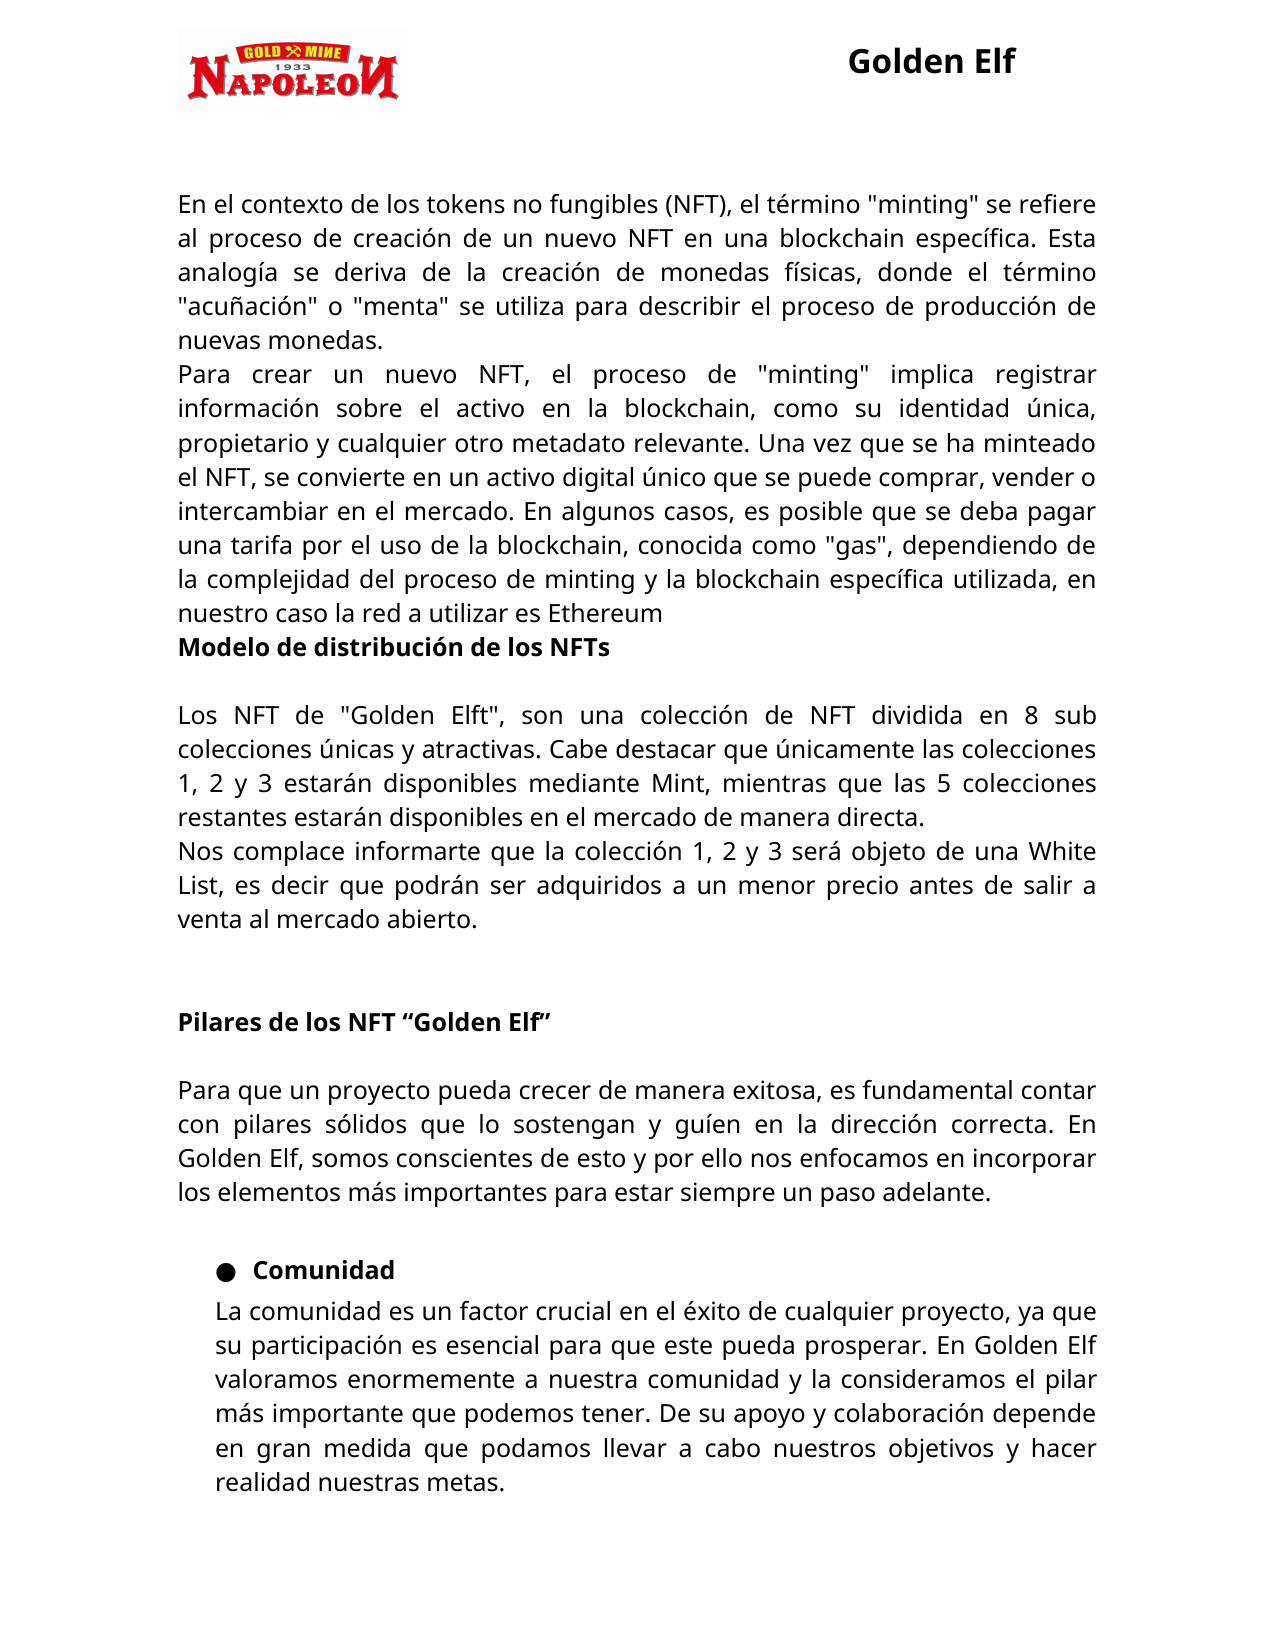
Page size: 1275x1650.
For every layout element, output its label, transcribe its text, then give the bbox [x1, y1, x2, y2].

text Nos complace informarte que la colección 1, 2 y 3 será objeto de una White List, es decir que podrán ser adquiridos a un menor precio antes de salir a venta al mercado abierto. [177, 834, 1098, 936]
text Modelo de distribución de los NFTs [177, 629, 1098, 664]
text Los NFT de "Golden Elft", son una colección de NFT dividida en 8 sub colecciones únicas y atractivas. Cabe destacar que únicamente las colecciones 1, 2 y 3 estarán disponibles mediante Mint, mientras que las 5 colecciones restantes estarán disponibles en el mercado de manera directa. [177, 698, 1098, 834]
text Para que un proyecto pueda crecer de manera exitosa, es fundamental contar con pilares sólidos que lo sostengan y guíen en la dirección correcta. En Golden Elf, somos conscientes de esto y por ello nos enfocamos en incorporar los elementos más importantes para estar siempre un paso adelante. [177, 1072, 1098, 1209]
text Pilares de los NFT “Golden Elf” [177, 1004, 1098, 1038]
text Para crear un nuevo NFT, el proceso de "minting" implica registrar información sobre el activo en la blockchain, como su identidad única, propietario y cualquier otro metadato relevante. Una vez que se ha minteado el NFT, se convierte en un activo digital único que se puede comprar, vender o intercambiar en el mercado. En algunos casos, es posible que se deba pagar una tarifa por el uso de la blockchain, conocida como "gas", dependiendo de la complejidad del proceso de minting y la blockchain específica utilizada, en nuestro caso la red a utilizar es Ethereum [177, 357, 1098, 629]
text La comunidad es un factor crucial en el éxito de cualquier proyecto, ya que su participación es esencial para que este pueda prosperar. En Golden Elf valoramos enormemente a nuestra comunidad y la consideramos el pilar más importante que podemos tener. De su apoyo y colaboración depende en gran medida que podamos llevar a cabo nuestros objetivos y hacer realidad nuestras metas. [215, 1294, 1098, 1498]
list Comunidad [215, 1243, 1098, 1294]
text En el contexto de los tokens no fungibles (NFT), el término "minting" se refiere al proceso de creación de un nuevo NFT en una blockchain específica. Esta analogía se deriva de la creación de monedas físicas, donde el término "acuñación" o "menta" se utiliza para describir el proceso de producción de nuevas monedas. [177, 187, 1098, 357]
picture [177, 29, 409, 113]
